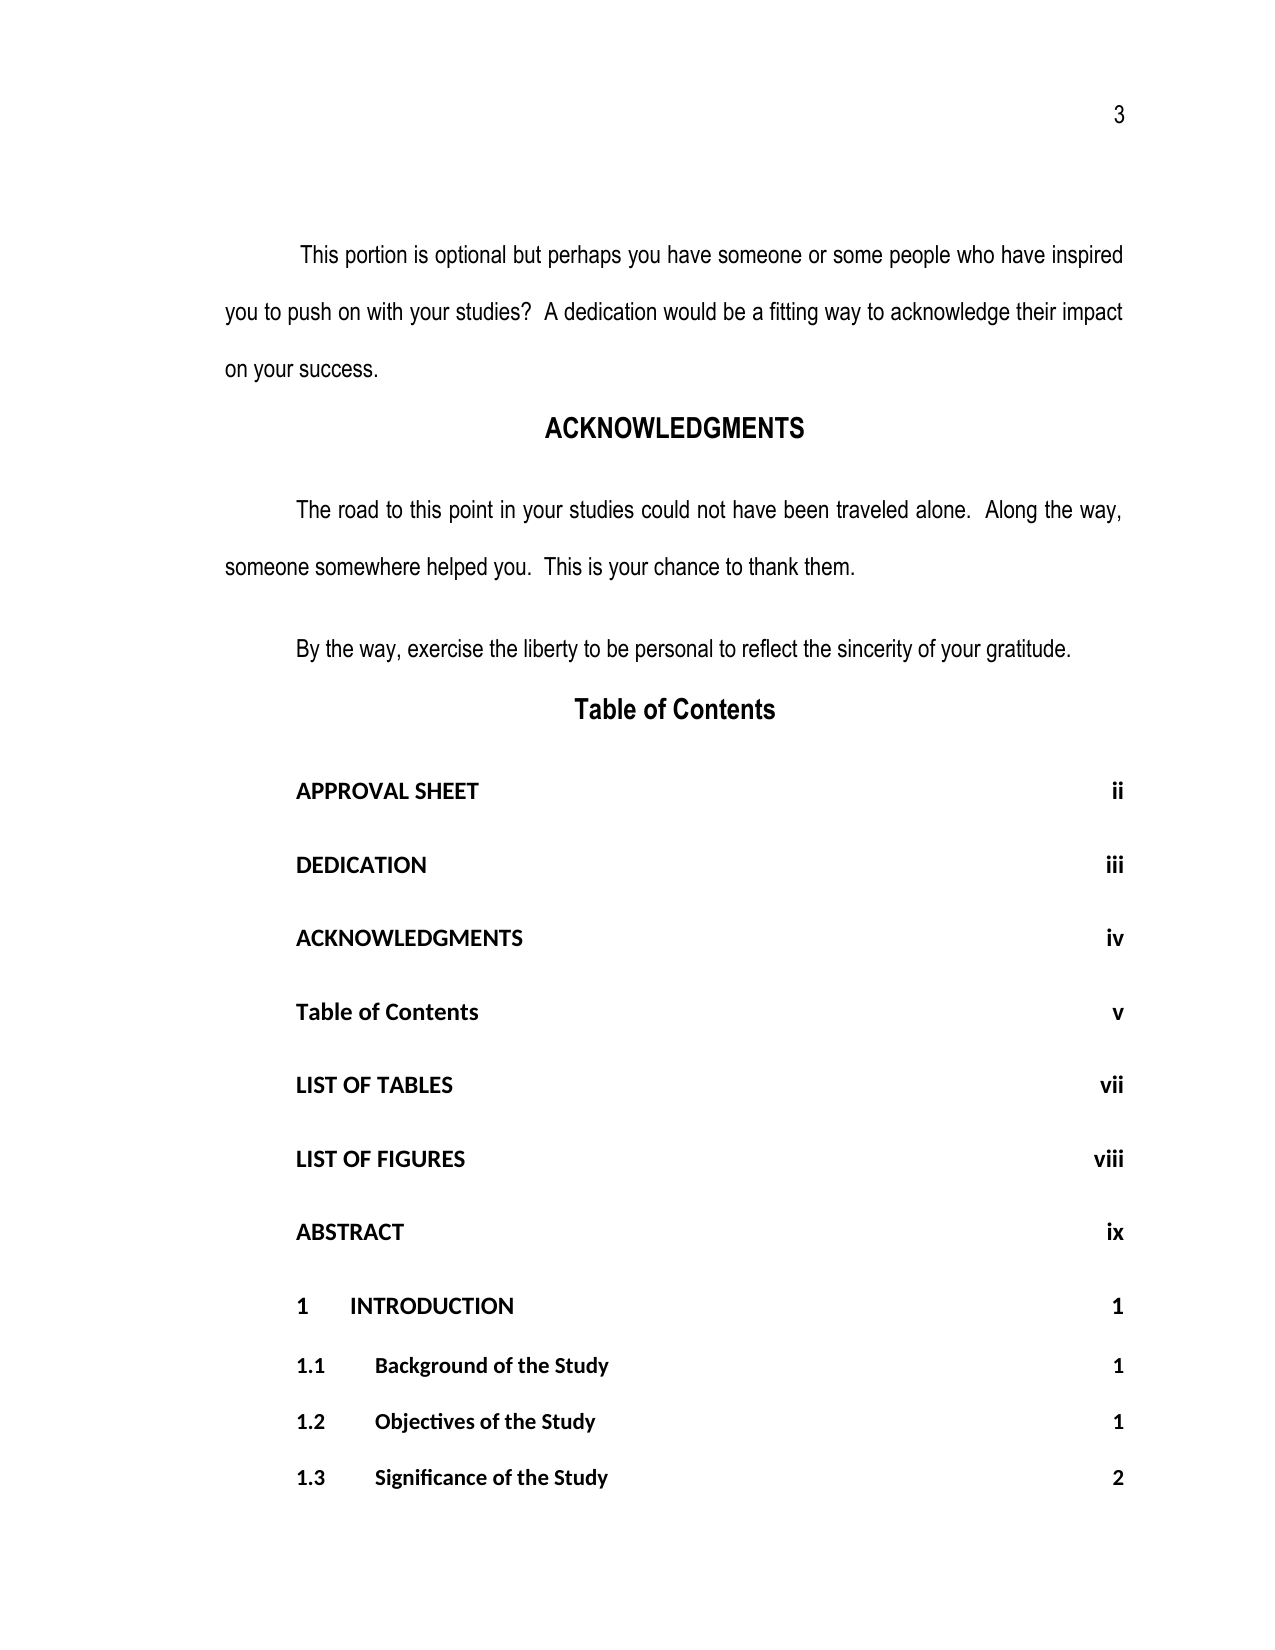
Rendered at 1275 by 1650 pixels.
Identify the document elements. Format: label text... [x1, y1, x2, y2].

title Table of Contents [225, 692, 1125, 725]
text This portion is optional but perhaps you have someone or some people who have inspired you to push on with your studies? A dedication would be a fitting way to acknowledge their impact on your success. [225, 239, 1125, 383]
text By the way, exercise the liberty to be personal to reflect the sincerity of your gratitude. [225, 634, 1125, 663]
text The road to this point in your studies could not have been traveled alone. Along the way, someone somewhere helped you. This is your chance to thank them. [225, 495, 1125, 581]
title ACKNOWLEDGMENTS [225, 411, 1125, 445]
